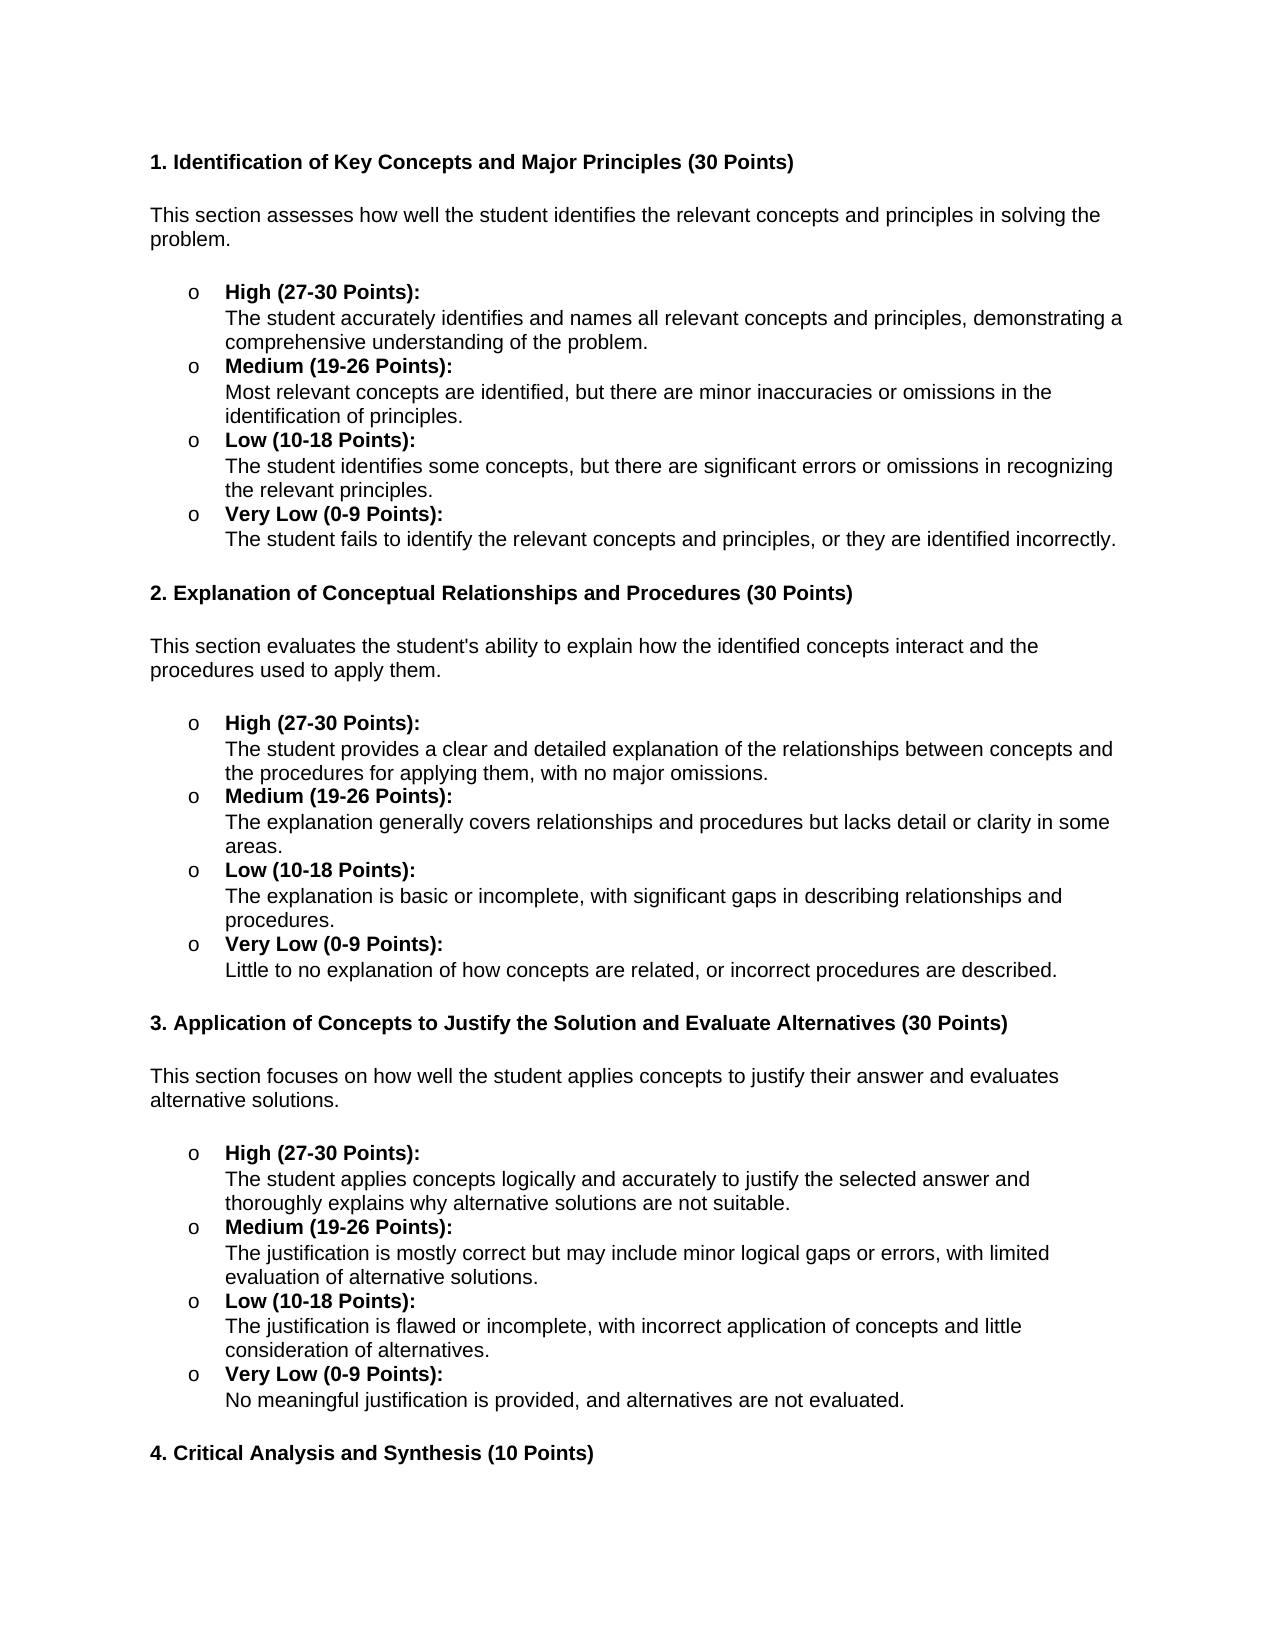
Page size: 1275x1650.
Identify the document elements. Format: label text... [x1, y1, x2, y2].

text This section evaluates the student's ability to explain how the identified concepts interact and the procedures used to apply them. [150, 633, 1125, 681]
text 3. Application of Concepts to Justify the Solution and Evaluate Alternatives (30 Points) [150, 1011, 1125, 1035]
list Low (10-18 Points): The student identifies some concepts, but there are significant errors or omissions in recognizing the relevant principles. [187, 428, 1125, 501]
text This section assesses how well the student identifies the relevant concepts and principles in solving the problem. [150, 203, 1125, 251]
list Very Low (0-9 Points): No meaningful justification is provided, and alternatives are not evaluated. [187, 1362, 1125, 1412]
list High (27-30 Points): The student applies concepts logically and accurately to justify the selected answer and thoroughly explains why alternative solutions are not suitable. [187, 1141, 1125, 1215]
list Medium (19-26 Points): Most relevant concepts are identified, but there are minor inaccuracies or omissions in the identification of principles. [187, 354, 1125, 428]
list High (27-30 Points): The student provides a clear and detailed explanation of the relationships between concepts and the procedures for applying them, with no major omissions. [187, 711, 1125, 784]
list Very Low (0-9 Points): Little to no explanation of how concepts are related, or incorrect procedures are described. [187, 932, 1125, 982]
text 2. Explanation of Conceptual Relationships and Procedures (30 Points) [150, 580, 1125, 604]
list Low (10-18 Points): The justification is flawed or incomplete, with incorrect application of concepts and little consideration of alternatives. [187, 1288, 1125, 1362]
list Medium (19-26 Points): The justification is mostly correct but may include minor logical gaps or errors, with limited evaluation of alternative solutions. [187, 1215, 1125, 1288]
list High (27-30 Points): The student accurately identifies and names all relevant concepts and principles, demonstrating a comprehensive understanding of the problem. [187, 280, 1125, 354]
text This section focuses on how well the student applies concepts to justify their answer and evaluates alternative solutions. [150, 1064, 1125, 1112]
list Low (10-18 Points): The explanation is basic or incomplete, with significant gaps in describing relationships and procedures. [187, 858, 1125, 932]
list Medium (19-26 Points): The explanation generally covers relationships and procedures but lacks detail or clarity in some areas. [187, 784, 1125, 858]
text 4. Critical Analysis and Synthesis (10 Points) [150, 1441, 1125, 1465]
text 1. Identification of Key Concepts and Major Principles (30 Points) [150, 150, 1125, 174]
list Very Low (0-9 Points): The student fails to identify the relevant concepts and principles, or they are identified incorrectly. [187, 501, 1125, 551]
